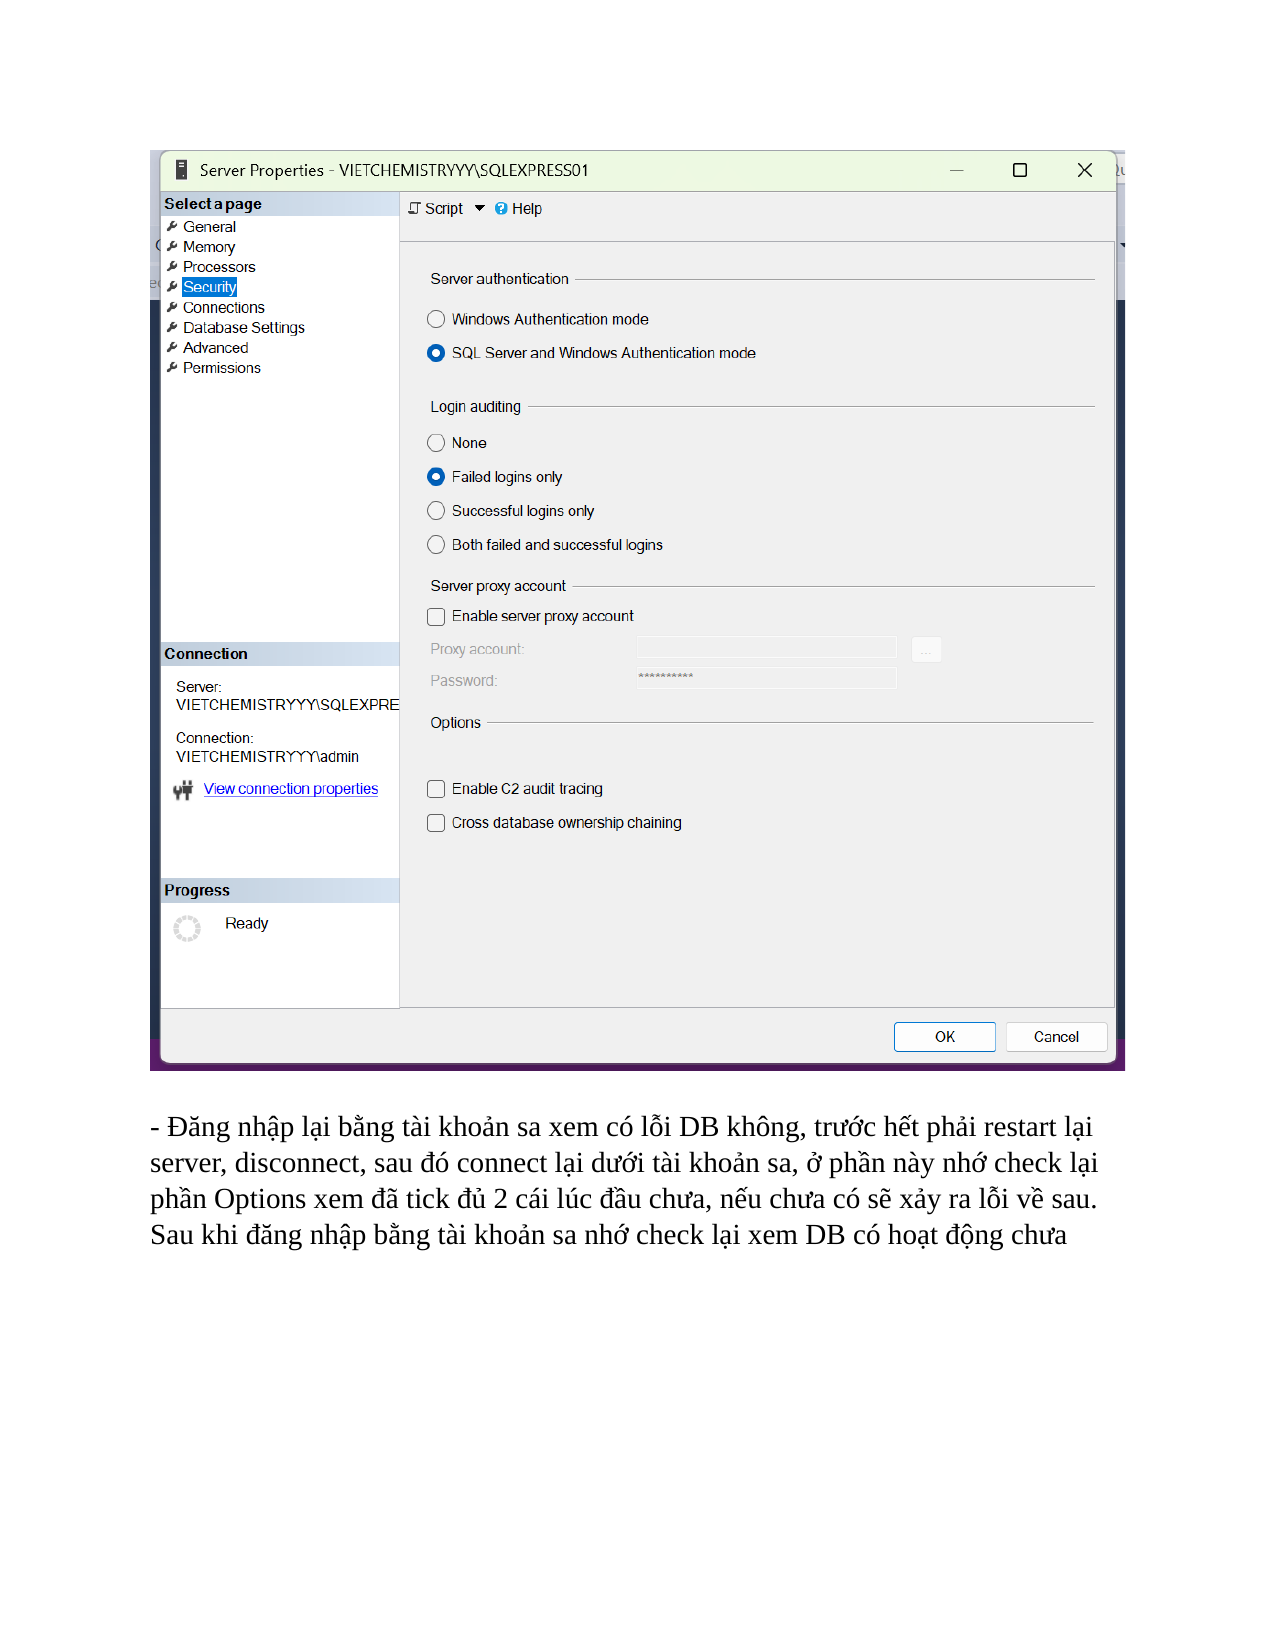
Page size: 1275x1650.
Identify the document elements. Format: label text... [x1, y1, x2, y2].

picture [150, 150, 1125, 1071]
text - Đăng nhập lại bằng tài khoản sa xem có lỗi DB không, trước hết phải restart lại server, disconnect, sau đó connect lại dưới tài khoản sa, ở phần này nhớ check lại phần Options xem đã tick đủ 2 cái lúc đầu chưa, nếu chưa có sẽ xảy ra lỗi về sau. Sau khi đăng nhập bằng tài khoản sa nhớ check lại xem DB có hoạt động chưa [150, 1109, 1125, 1251]
